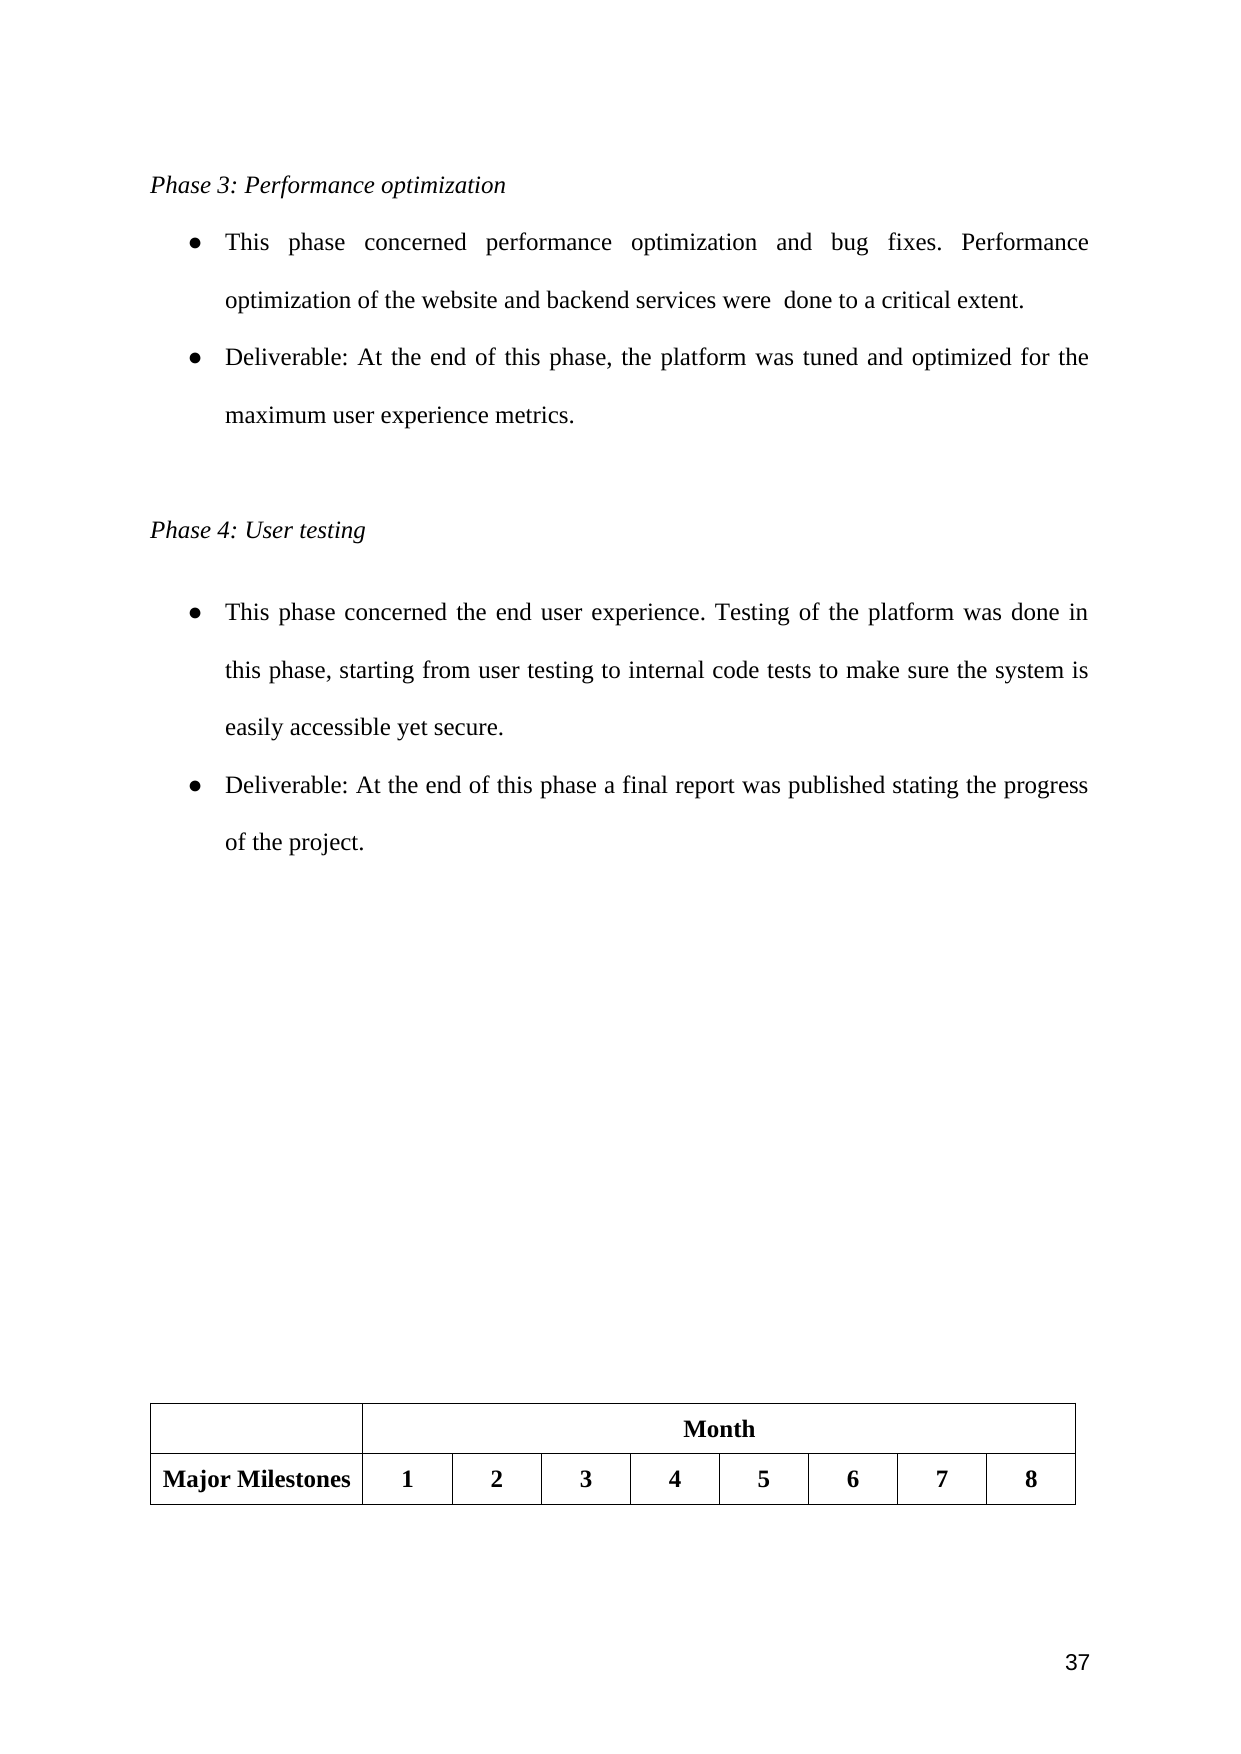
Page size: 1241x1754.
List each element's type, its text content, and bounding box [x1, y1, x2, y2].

table_header [151, 1404, 362, 1453]
list Deliverable: At the end of this phase a final report was published stating the progress of the project. [187, 770, 1090, 856]
text Phase 4: User testing [150, 515, 1090, 544]
table_header Month [363, 1404, 1075, 1453]
table_cell Major Milestones [151, 1454, 362, 1504]
table_cell 2 [453, 1454, 541, 1504]
table_cell 4 [631, 1454, 719, 1504]
table_cell 1 [363, 1454, 452, 1504]
list This phase concerned the end user experience. Testing of the platform was done in this phase, starting from user testing to internal code tests to make sure the system is easily accessible yet secure. [187, 597, 1090, 741]
text Phase 3: Performance optimization [150, 170, 1090, 199]
table_cell 5 [720, 1454, 808, 1504]
table_cell 8 [987, 1454, 1075, 1504]
table_cell 7 [898, 1454, 986, 1504]
table_cell 6 [809, 1454, 897, 1504]
list Deliverable: At the end of this phase, the platform was tuned and optimized for the maximum user experience metrics. [187, 342, 1090, 429]
table_cell 3 [542, 1454, 630, 1504]
list This phase concerned performance optimization and bug fixes. Performance optimization of the website and backend services were done to a critical extent. [187, 227, 1090, 314]
